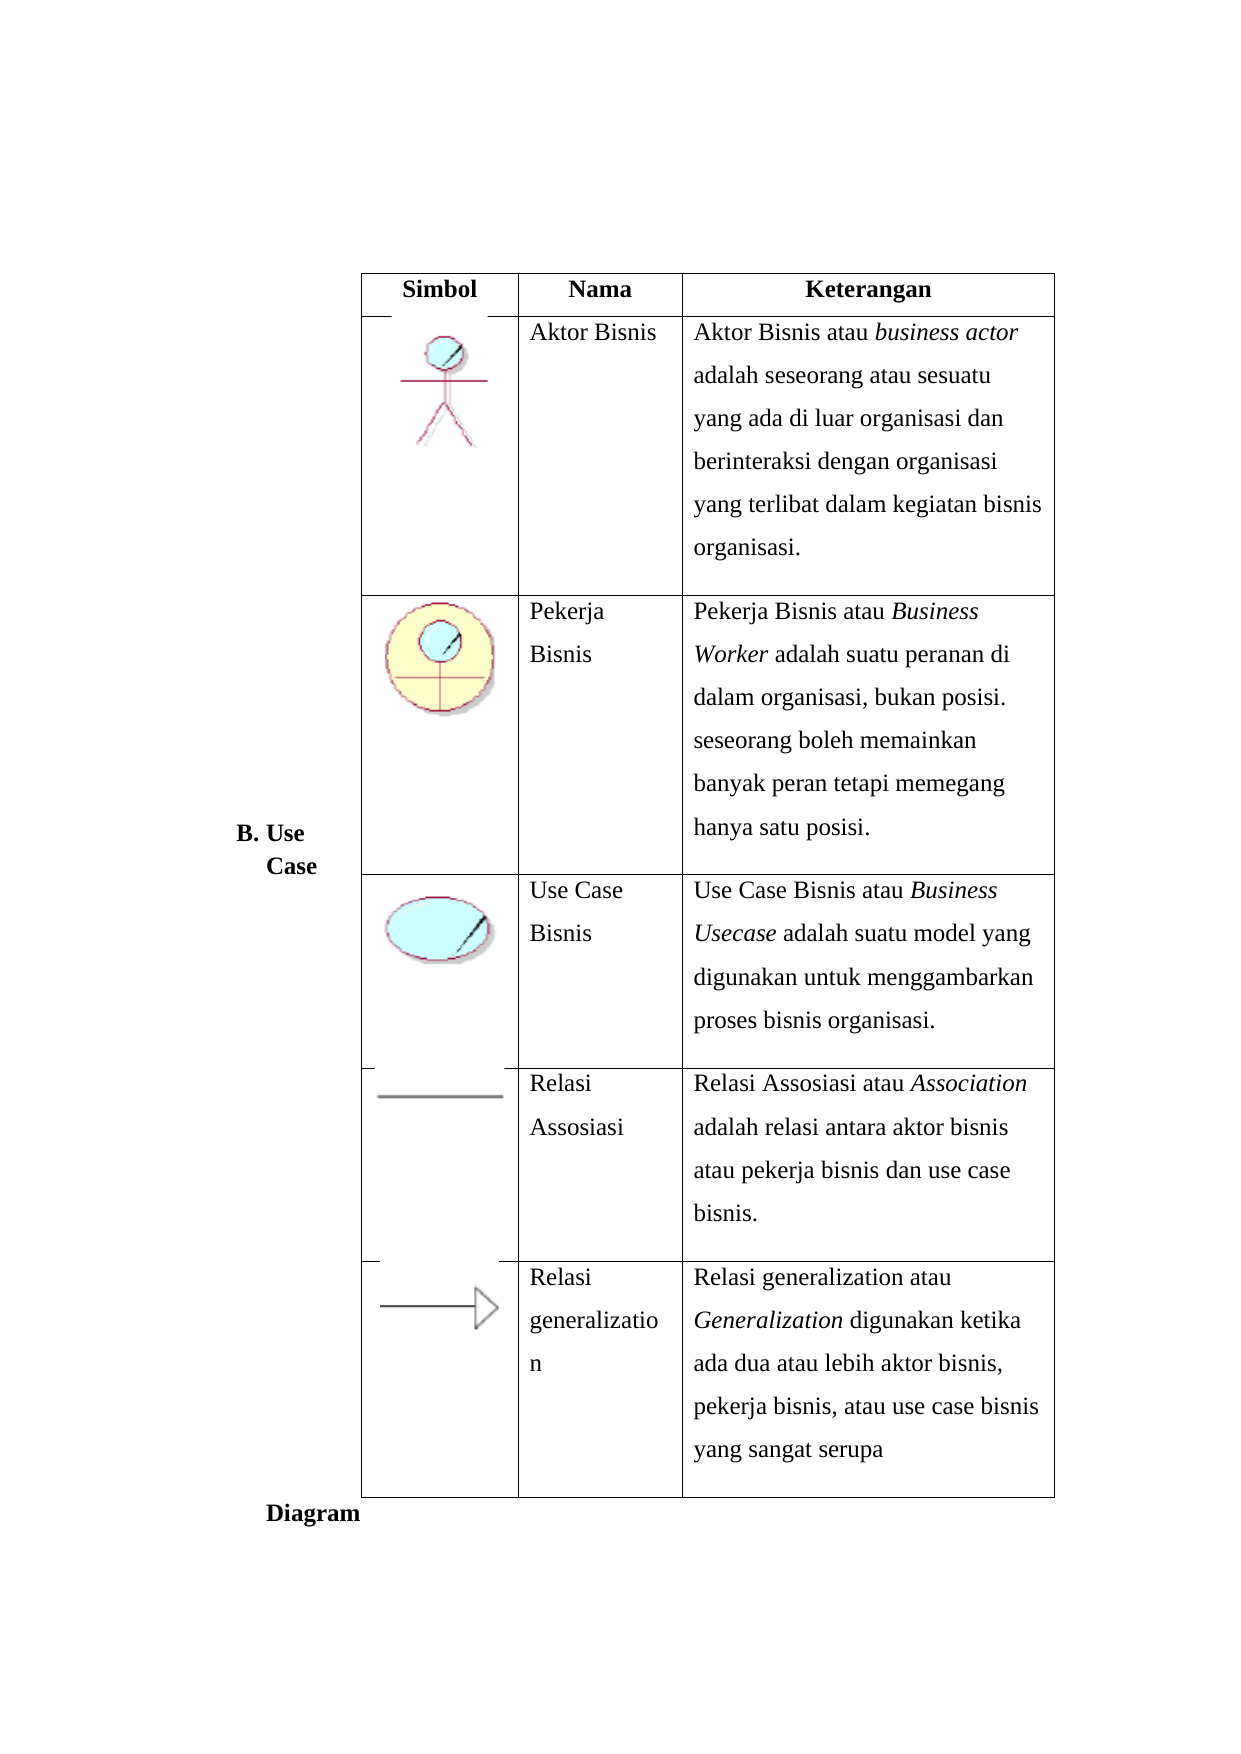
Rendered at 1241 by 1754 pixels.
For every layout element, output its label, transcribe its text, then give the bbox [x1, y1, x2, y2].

table_cell [362, 875, 518, 1067]
table_cell [362, 1069, 518, 1261]
picture [380, 875, 499, 969]
table_cell Relasi Assosiasi [519, 1069, 682, 1261]
table_cell [362, 317, 518, 595]
table_header Simbol [362, 274, 518, 316]
picture [374, 1068, 505, 1126]
table_cell Pekerja Bisnis atau Business Worker adalah suatu peranan di dalam organisasi, bukan posisi. seseorang boleh memainkan banyak peran tetapi memegang hanya satu posisi. [683, 596, 1054, 874]
table_header Nama [519, 274, 682, 316]
table_cell Aktor Bisnis atau business actor adalah seseorang atau sesuatu yang ada di luar organisasi dan berinteraksi dengan organisasi yang terlibat dalam kegiatan bisnis organisasi. [683, 317, 1054, 595]
table_cell [362, 596, 518, 874]
picture [385, 596, 495, 726]
list Use Case Diagram [236, 818, 1063, 1527]
table_cell Pekerja Bisnis [519, 596, 682, 874]
picture [391, 316, 488, 456]
table_header Keterangan [683, 274, 1054, 316]
picture [380, 1261, 499, 1339]
table_cell [362, 1262, 518, 1497]
table_cell Relasi generalization [519, 1262, 682, 1497]
table_cell Use Case Bisnis atau Business Usecase adalah suatu model yang digunakan untuk menggambarkan proses bisnis organisasi. [683, 875, 1054, 1067]
table_cell Relasi Assosiasi atau Association adalah relasi antara aktor bisnis atau pekerja bisnis dan use case bisnis. [683, 1069, 1054, 1261]
table_cell Aktor Bisnis [519, 317, 682, 595]
table_cell Relasi generalization atau Generalization digunakan ketika ada dua atau lebih aktor bisnis, pekerja bisnis, atau use case bisnis yang sangat serupa [683, 1262, 1054, 1497]
table_cell Use Case Bisnis [519, 875, 682, 1067]
